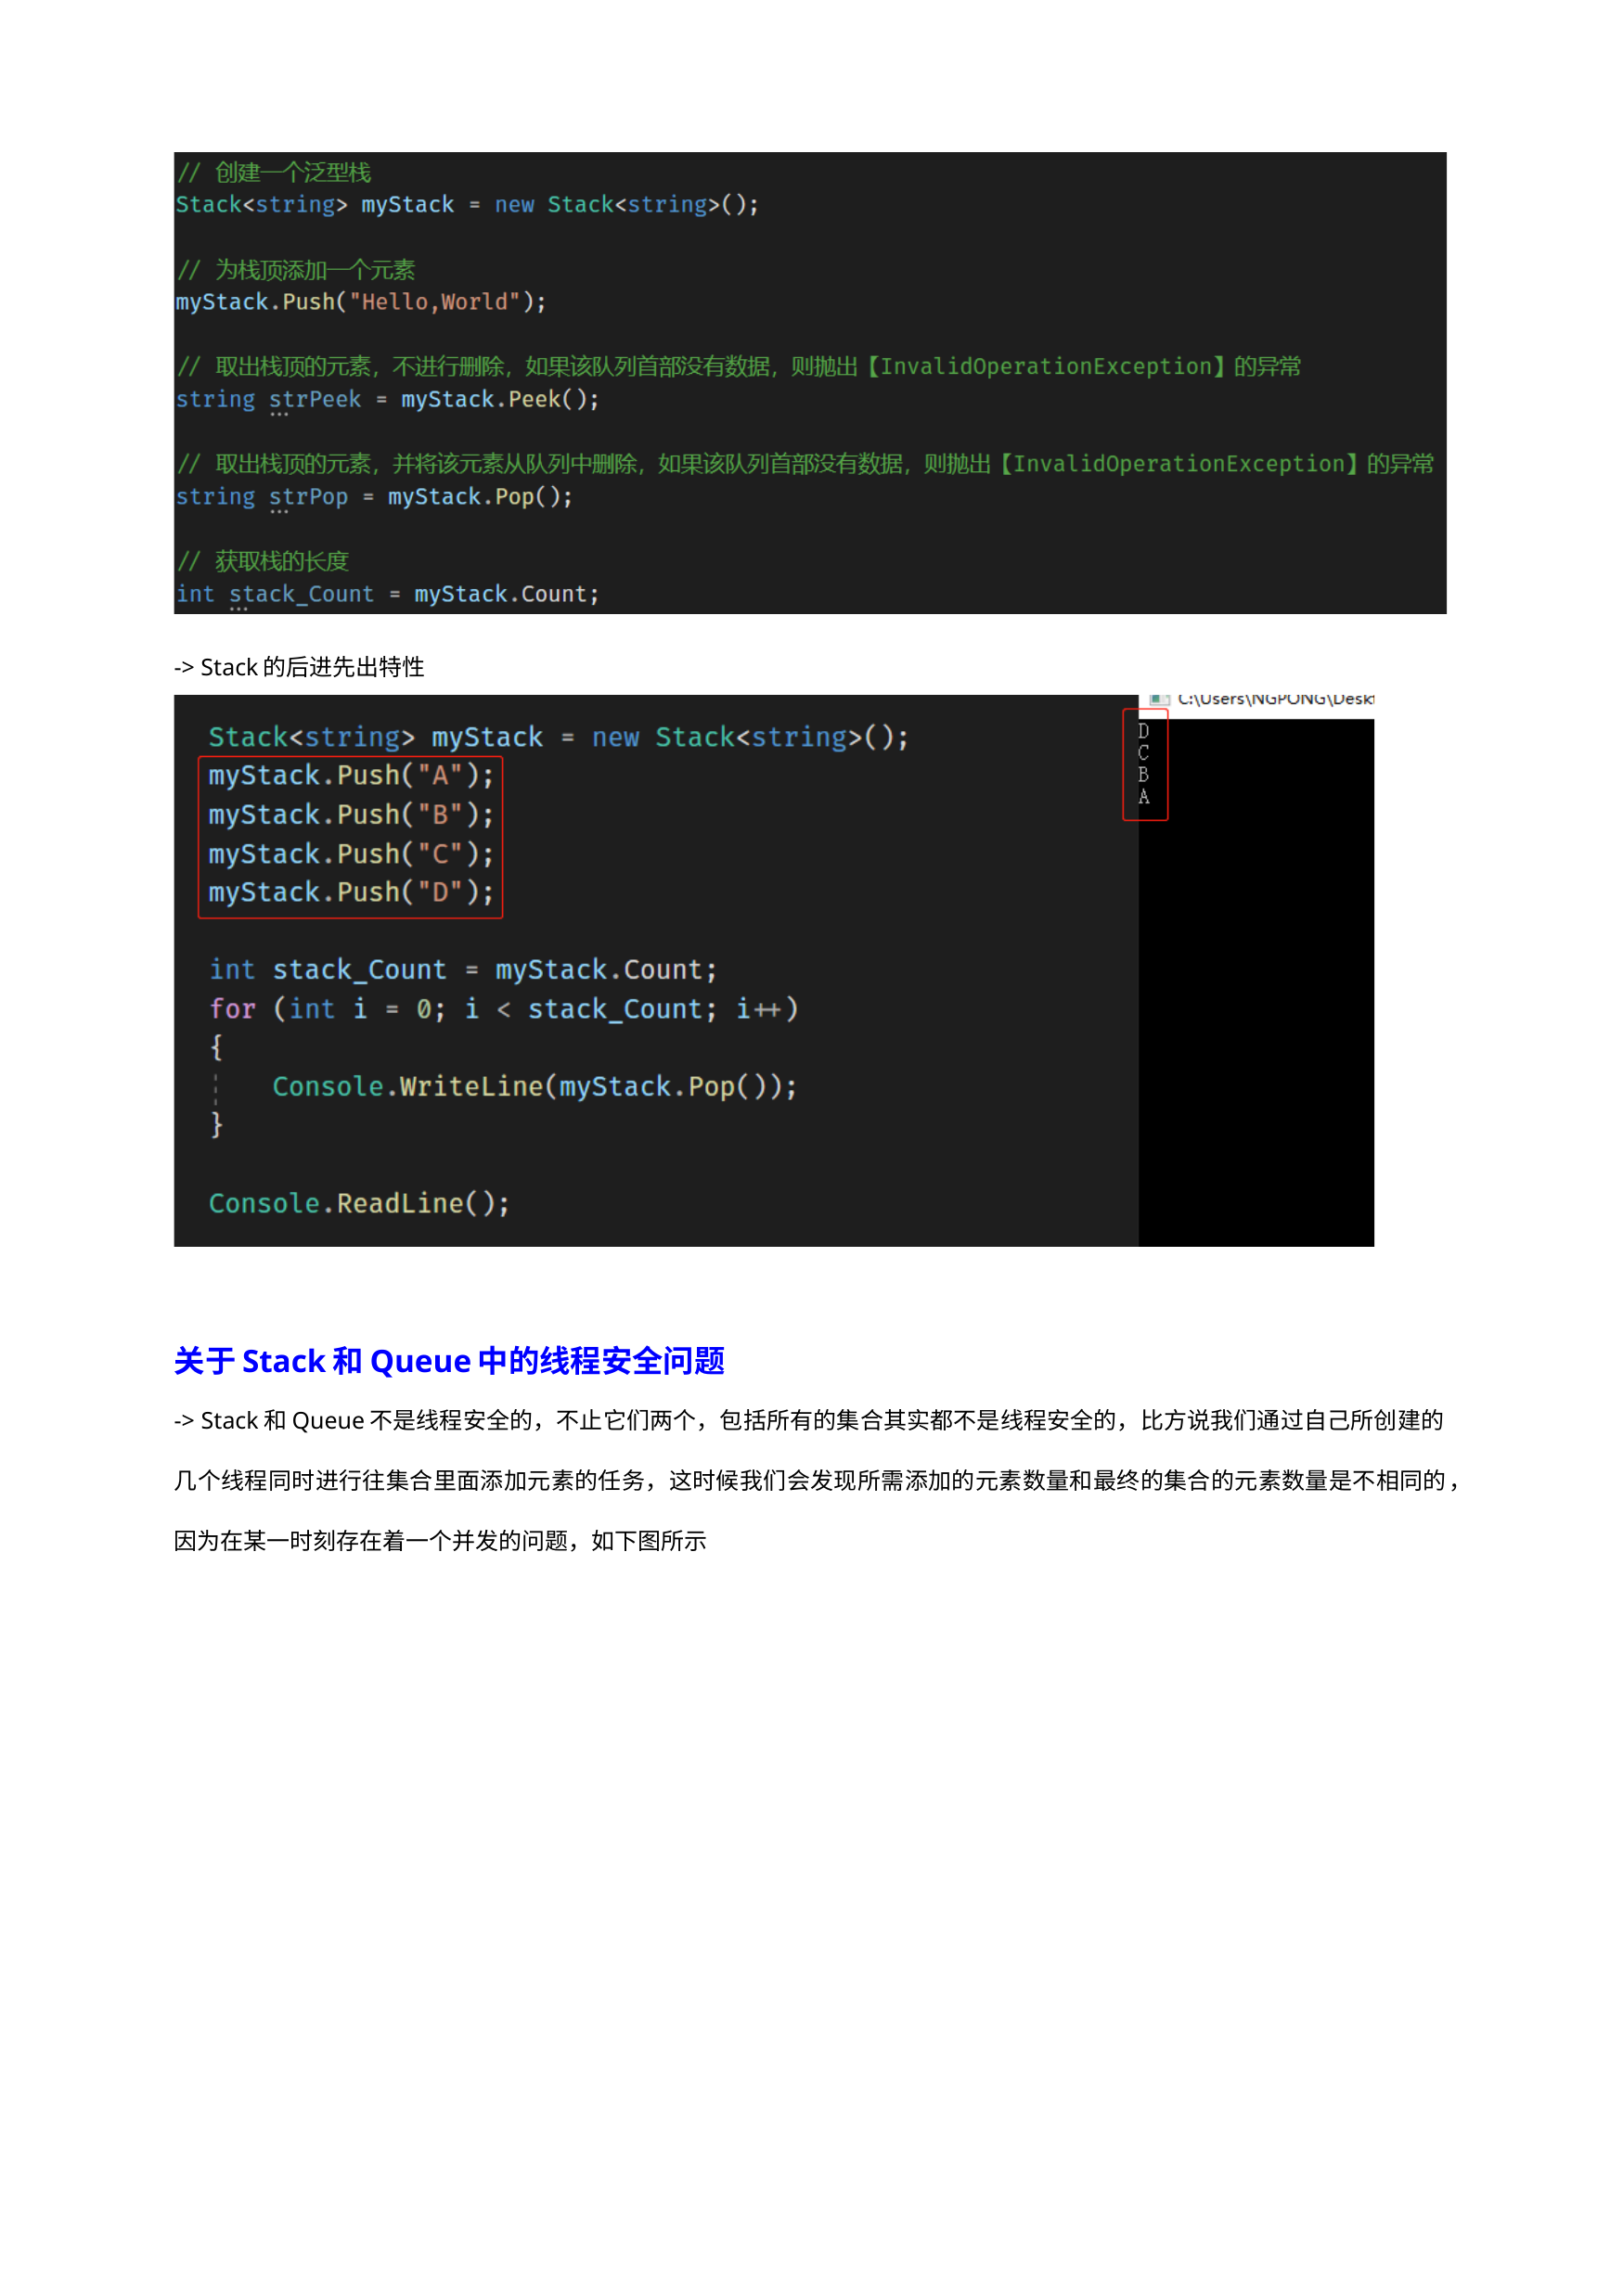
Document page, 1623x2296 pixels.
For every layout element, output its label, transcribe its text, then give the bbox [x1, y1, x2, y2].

picture [174, 152, 1448, 614]
text -> Stack的后进先出特性 [174, 635, 1449, 696]
picture [174, 695, 1375, 1247]
text -> Stack和Queue不是线程安全的，不止它们两个，包括所有的集合其实都不是线程安全的，比方说我们通过自己所创建的几个线程同时进行往集合里面添加元素的任务，这时候我们会发现所需添加的元素数量和最终的集合的元素数量是不相同的，因为在某一时刻存在着一个并发的问题，如下图所示 [174, 1389, 1449, 1570]
text 关于Stack和Queue中的线程安全问题 [174, 1328, 1449, 1389]
